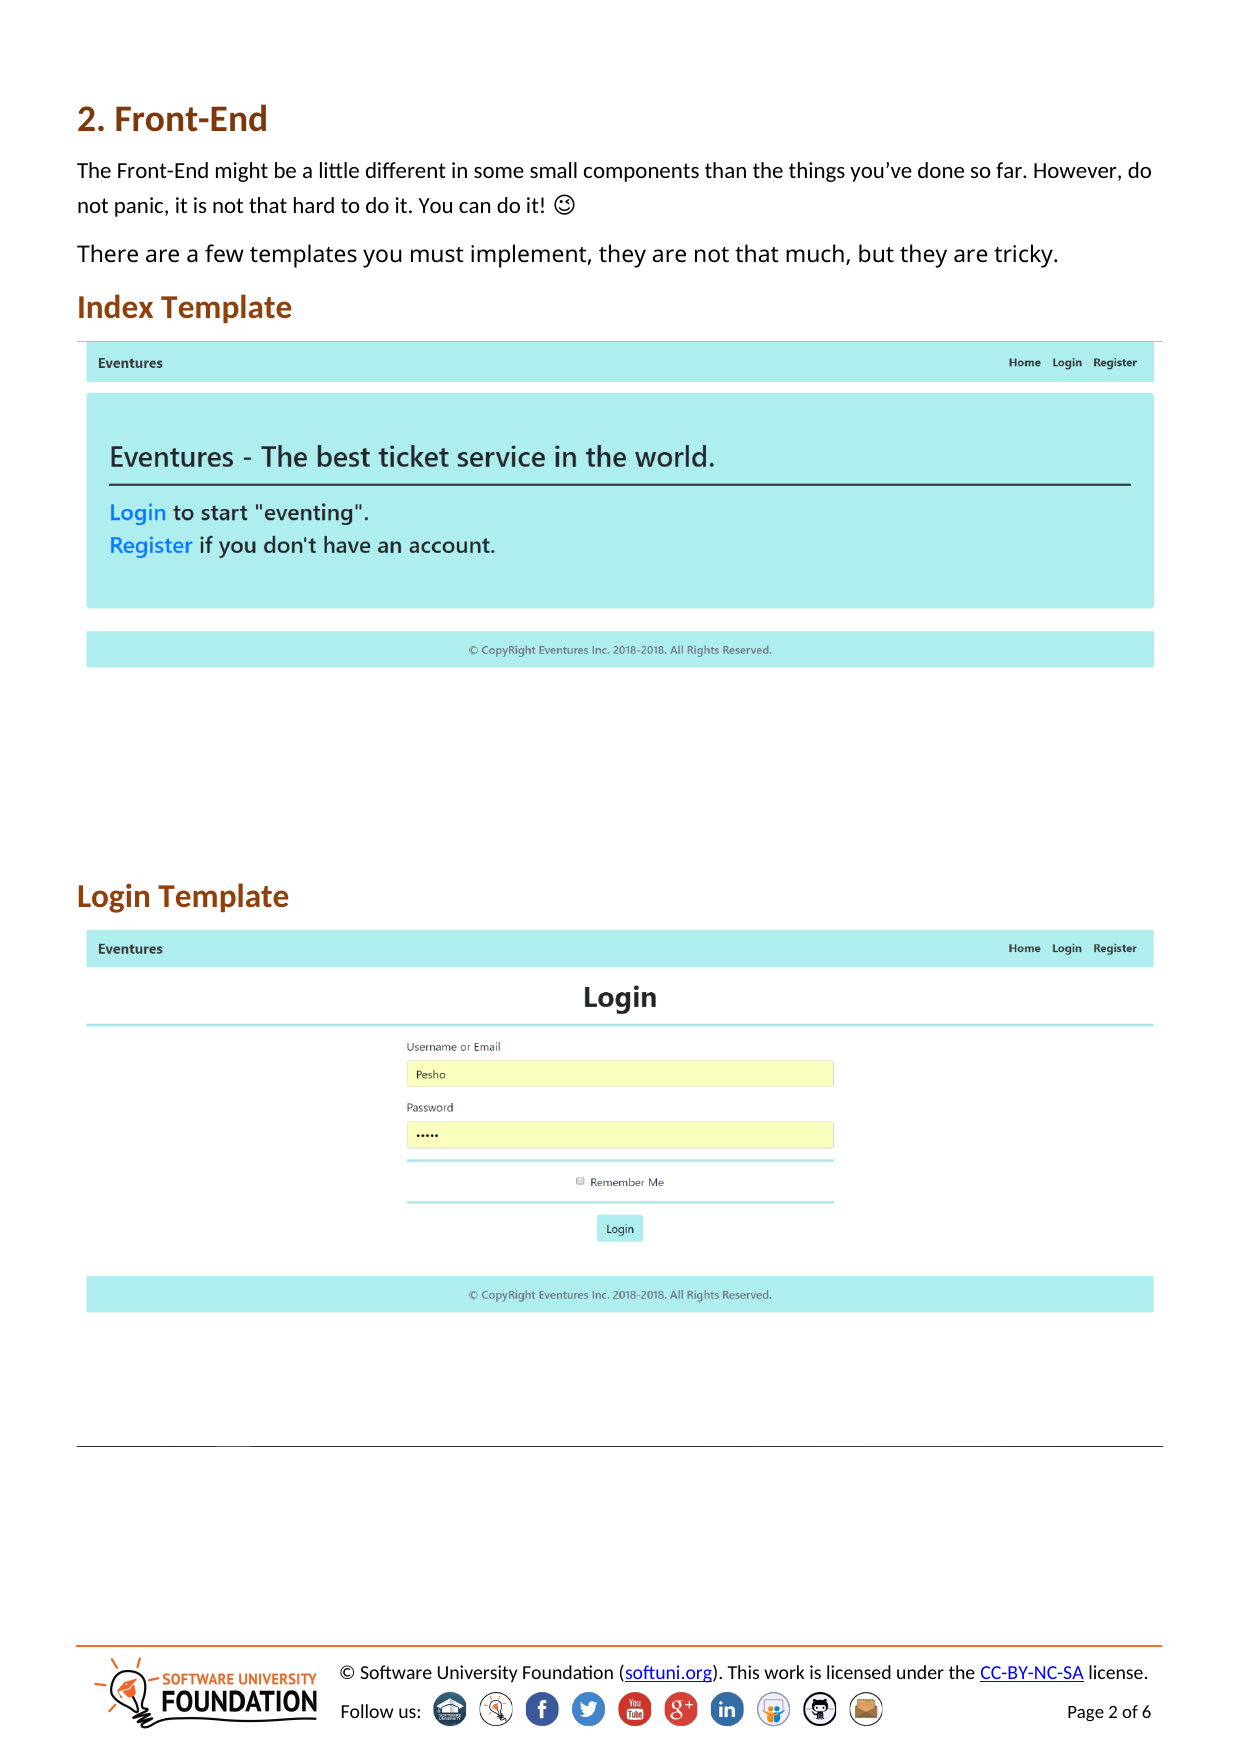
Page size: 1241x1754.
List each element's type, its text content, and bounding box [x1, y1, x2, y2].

subtitle Login Template [77, 875, 1163, 916]
picture [76, 341, 1163, 859]
subtitle Index Template [77, 286, 1163, 327]
picture [479, 1692, 513, 1726]
picture [757, 1692, 790, 1726]
picture [849, 1692, 883, 1726]
picture [572, 1692, 605, 1726]
picture [76, 930, 1164, 1447]
picture [433, 1692, 467, 1726]
picture [664, 1692, 698, 1726]
text There are a few templates you must implement, they are not that much, but they are tricky. [77, 238, 1163, 269]
picture [93, 1656, 317, 1729]
picture [710, 1692, 744, 1726]
subtitle Front-End [77, 95, 1163, 141]
picture [525, 1692, 559, 1726]
picture [618, 1692, 652, 1726]
text The Front-End might be a little different in some small components than the things you’ve done so far. However, do not panic, it is not that hard to do it. You can do it! 😉 [77, 156, 1163, 220]
picture [803, 1692, 837, 1726]
